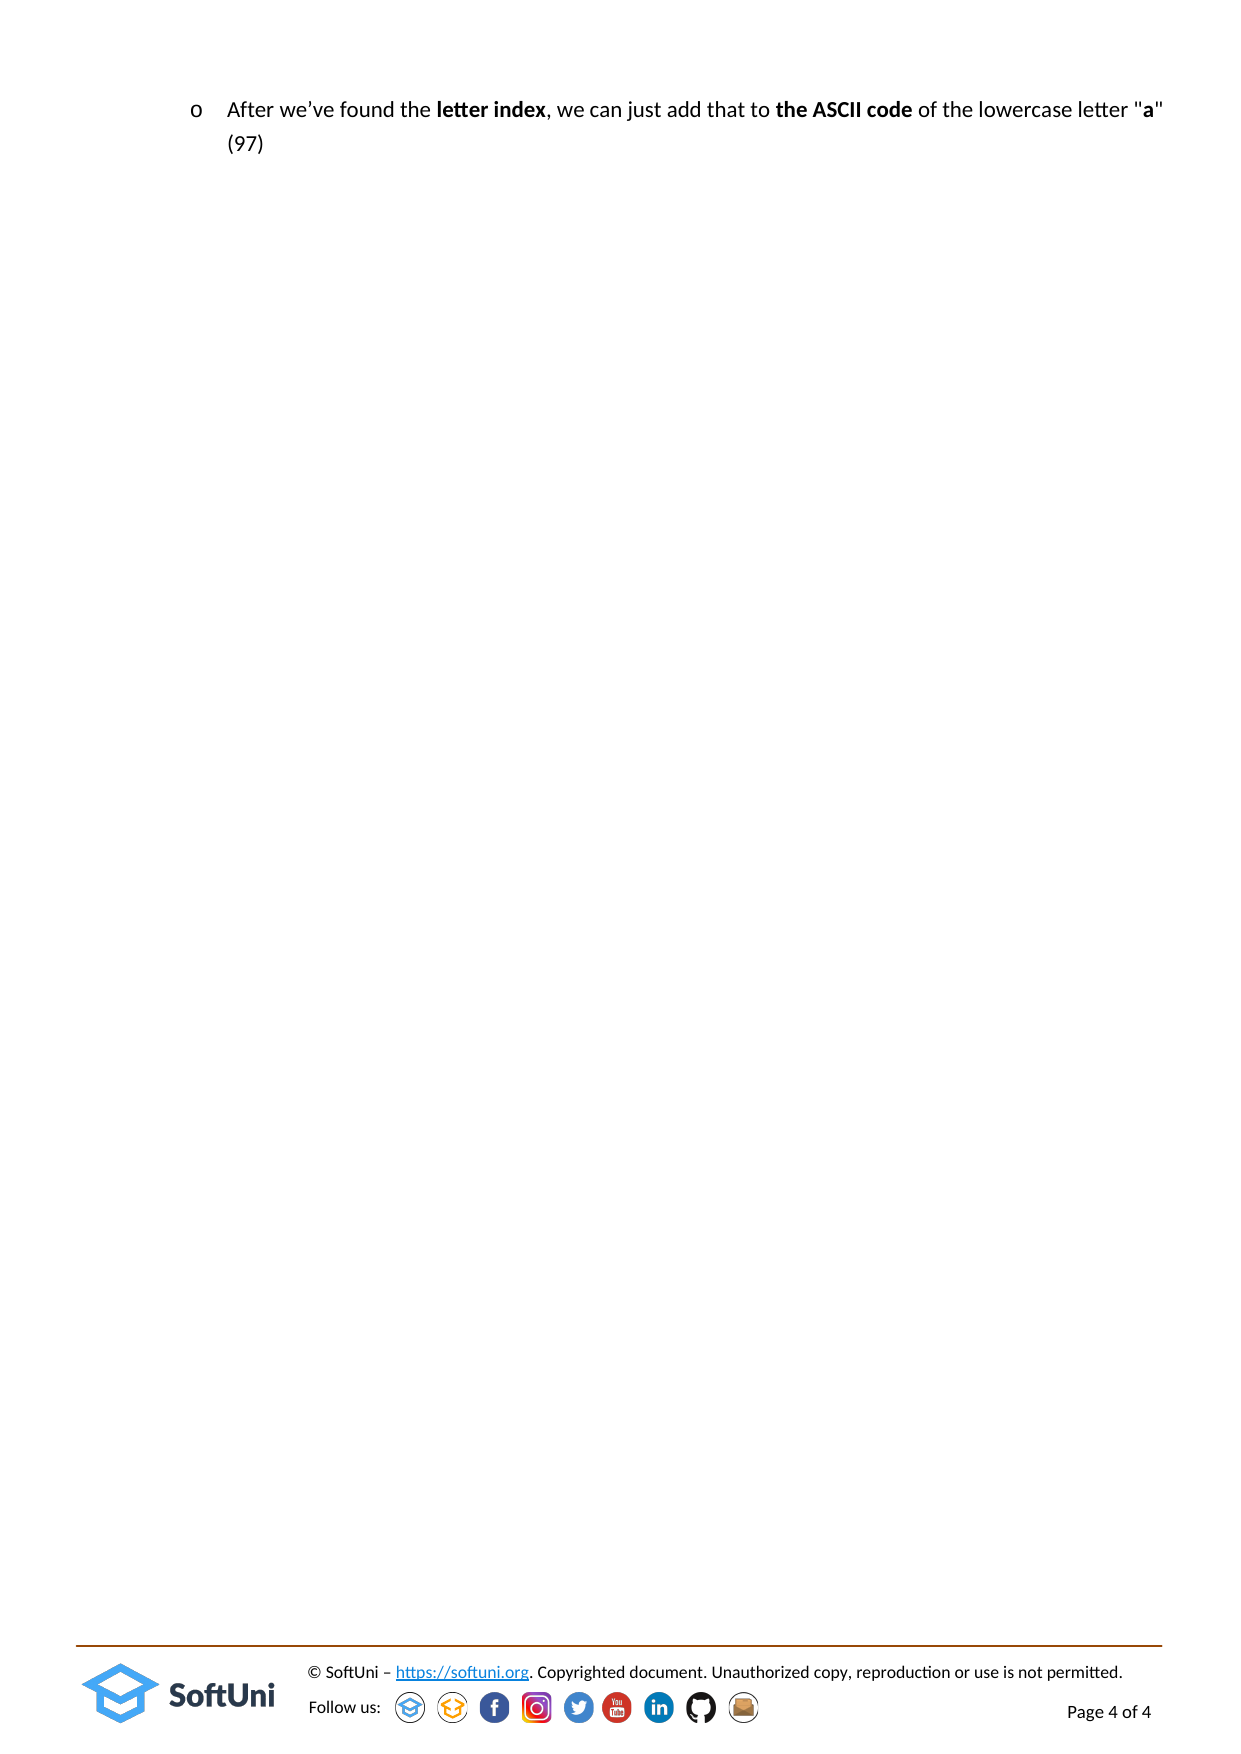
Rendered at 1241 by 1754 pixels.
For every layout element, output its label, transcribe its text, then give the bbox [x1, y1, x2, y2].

picture [395, 1692, 425, 1723]
picture [479, 1692, 510, 1723]
picture [564, 1692, 594, 1723]
picture [522, 1692, 552, 1723]
picture [602, 1692, 632, 1723]
list After we’ve found the letter index, we can just add that to the ASCII code of the lowercase letter "a" (97) [189, 95, 1163, 157]
picture [686, 1692, 716, 1723]
picture [75, 1658, 281, 1729]
picture [644, 1714, 653, 1723]
picture [658, 1705, 667, 1714]
picture [665, 1714, 674, 1723]
picture [665, 1692, 674, 1701]
picture [728, 1692, 759, 1723]
picture [644, 1692, 653, 1701]
picture [437, 1692, 468, 1723]
